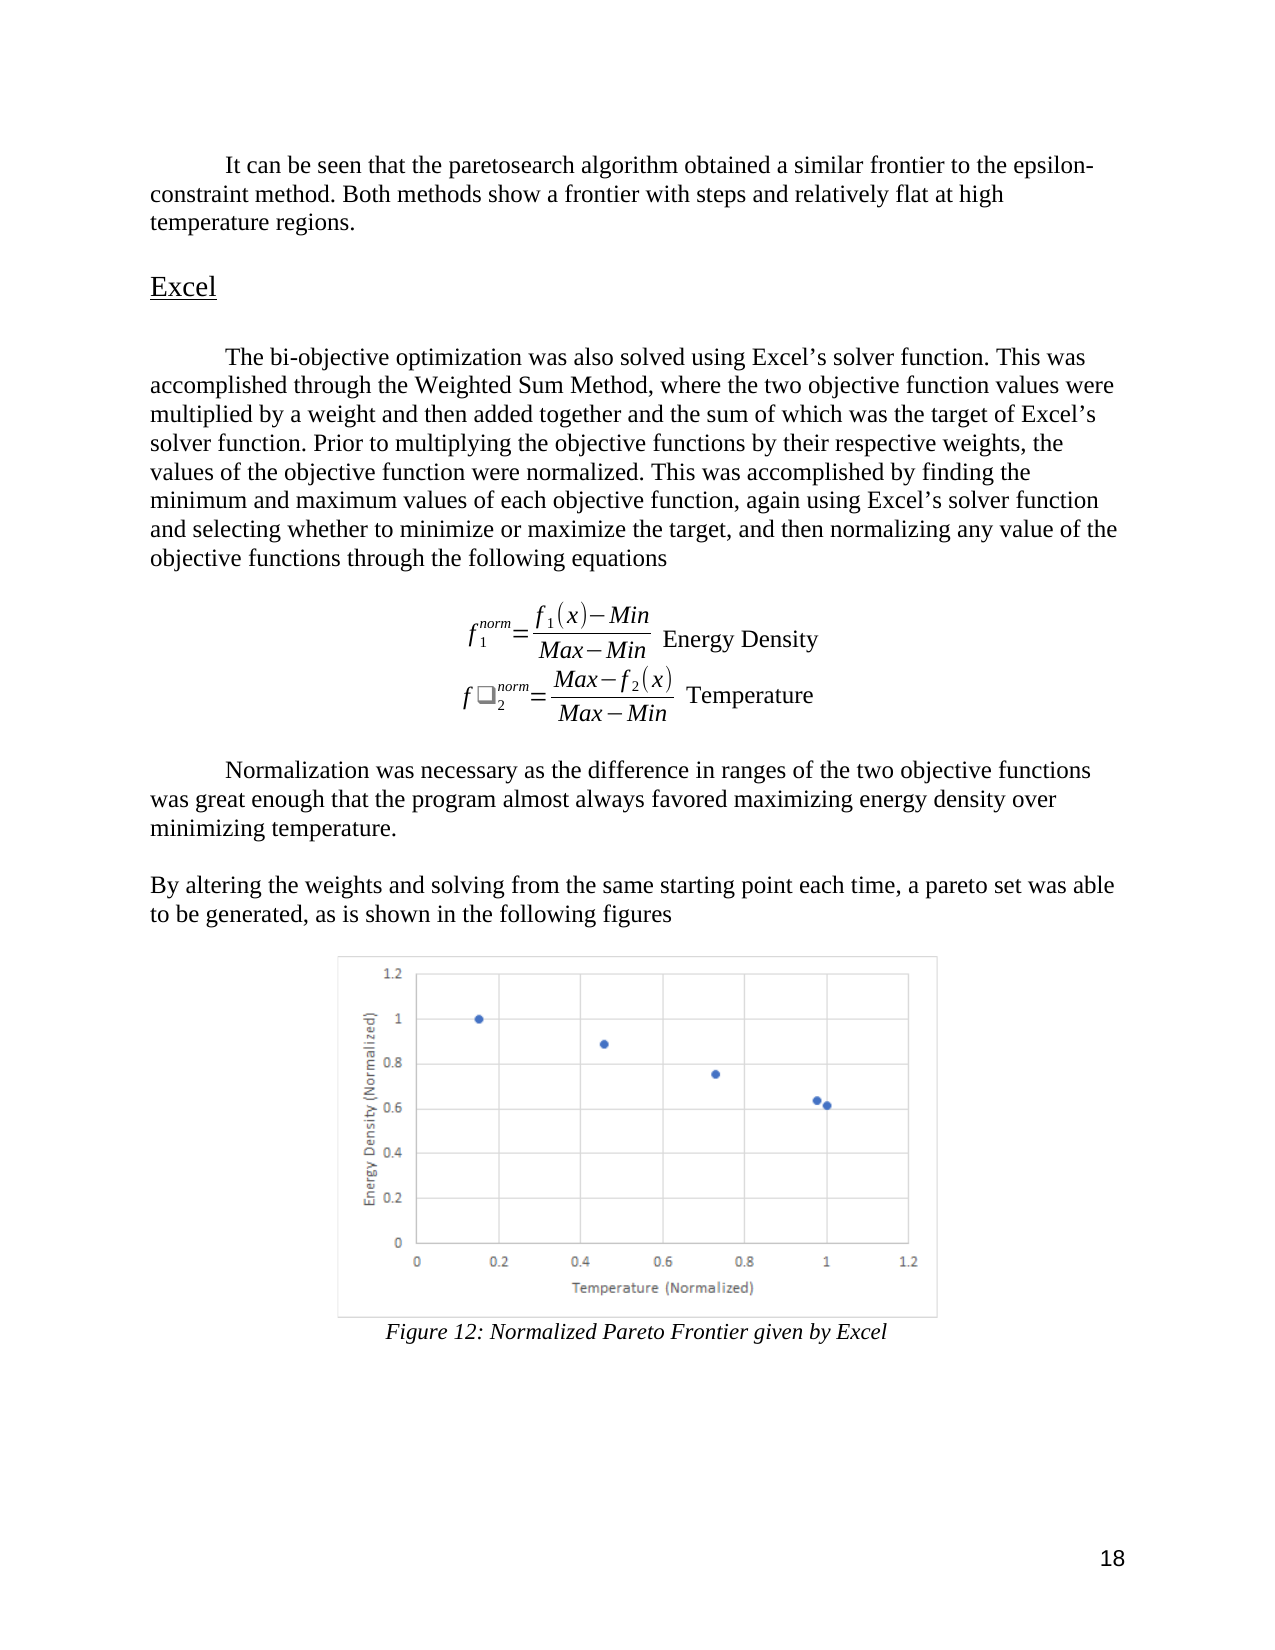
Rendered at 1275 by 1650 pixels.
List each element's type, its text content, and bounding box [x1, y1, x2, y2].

text Normalization was necessary as the difference in ranges of the two objective functions was great enough that the program almost always favored maximizing energy density over minimizing temperature. [150, 756, 1125, 842]
subtitle Excel [150, 269, 1125, 303]
text Figure 12: Normalized Pareto Frontier given by Excel [150, 1318, 1125, 1344]
text The bi-objective optimization was also solved using Excel’s solver function. This was accomplished through the Weighted Sum Method, where the two objective function values were multiplied by a weight and then added together and the sum of which was the target of Excel’s solver function. Prior to multiplying the objective functions by their respective weights, the values of the objective function were normalized. This was accomplished by finding the minimum and maximum values of each objective function, again using Excel’s solver function and selecting whether to minimize or maximize the target, and then normalizing any value of the objective functions through the following equations [150, 342, 1125, 572]
text Temperature [150, 664, 1125, 727]
picture [337, 956, 938, 1318]
text By altering the weights and solving from the same starting point each time, a pareto set was able to be generated, as is shown in the following figures [150, 871, 1125, 928]
text It can be seen that the paretosearch algorithm obtained a similar frontier to the epsilon-constraint method. Both methods show a frontier with steps and relatively flat at high temperature regions. [150, 150, 1125, 236]
text Energy Density [150, 600, 1125, 664]
